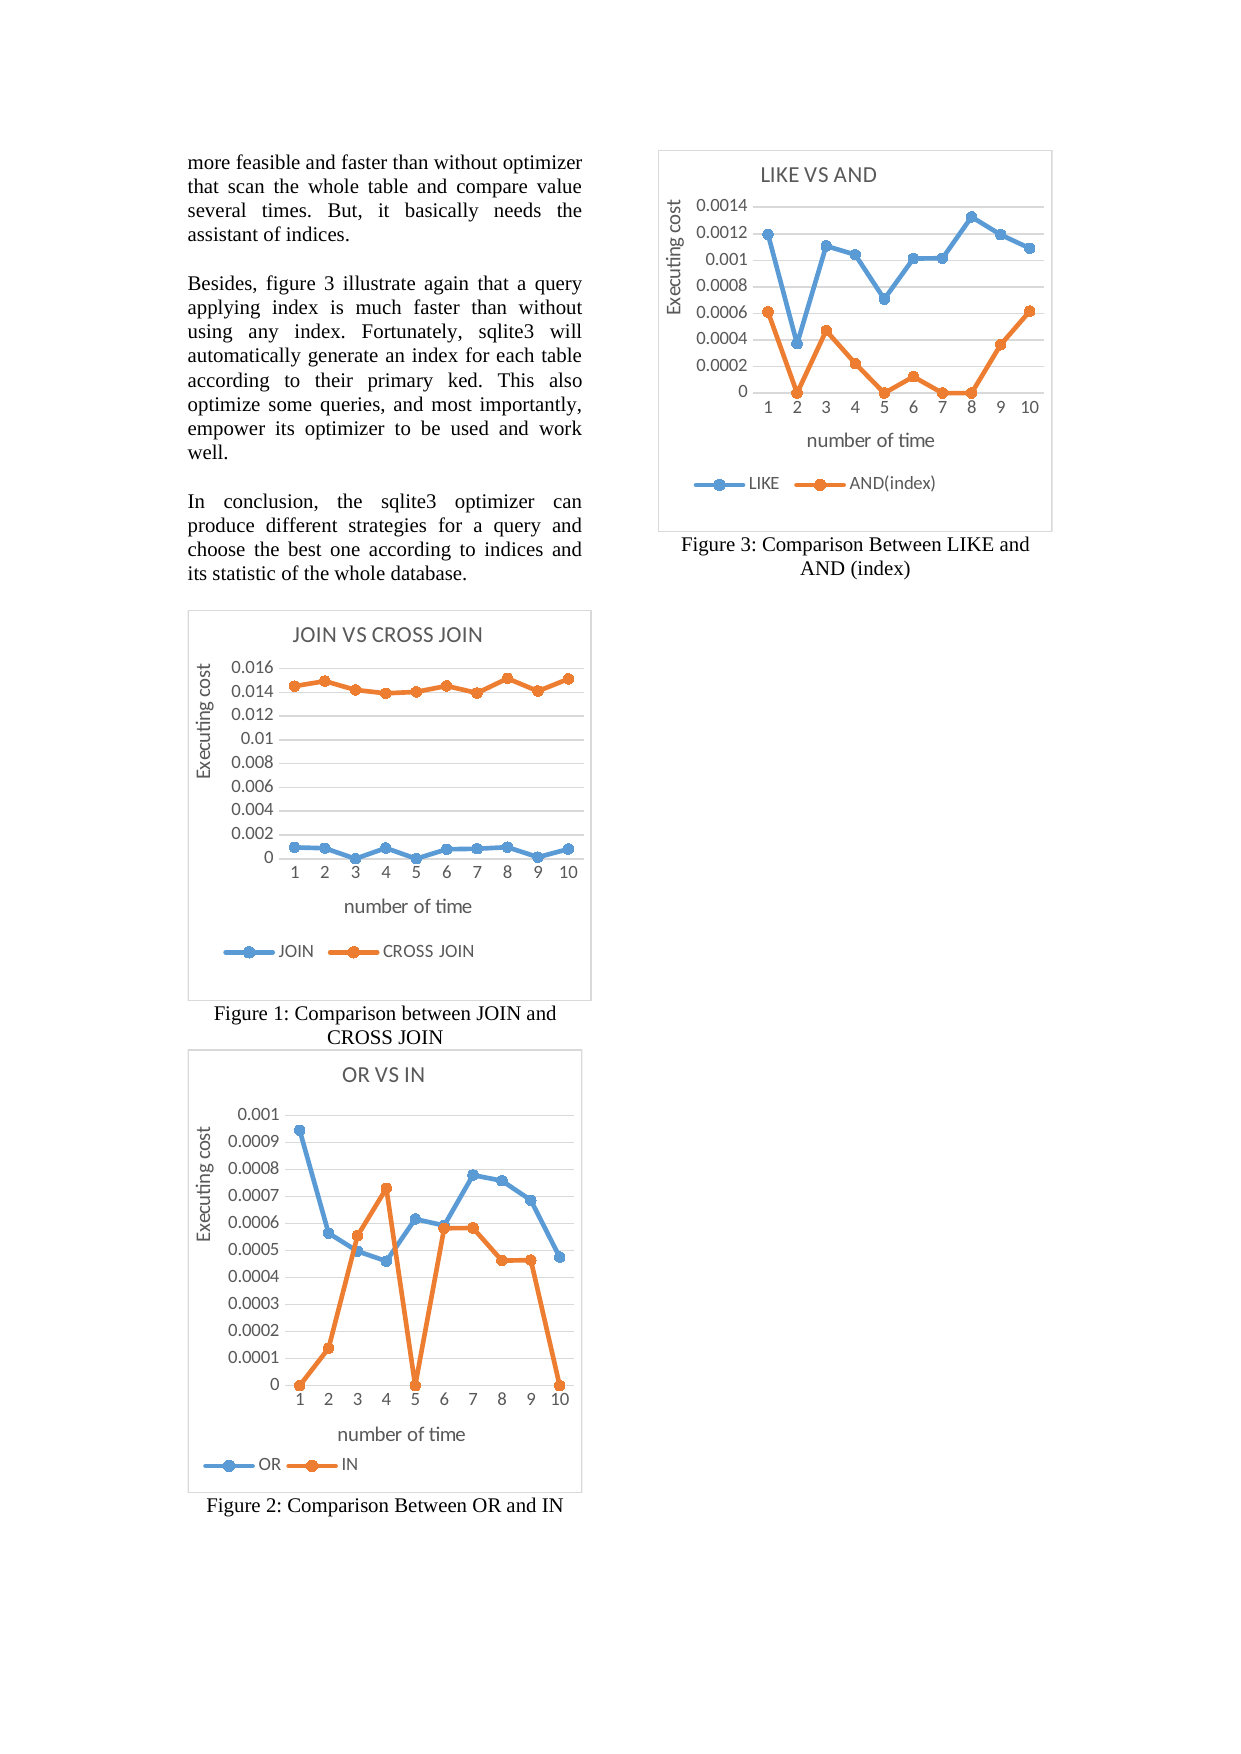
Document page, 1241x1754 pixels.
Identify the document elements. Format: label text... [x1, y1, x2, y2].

text Figure 1: Comparison between JOIN and CROSS JOIN [187, 1001, 583, 1049]
text Figure 2: Comparison Between OR and IN [187, 1493, 583, 1517]
text In conclusion, the sqlite3 optimizer can produce different strategies for a query and choose the best one according to indices and its statistic of the whole database. [187, 489, 583, 585]
text Figure 3: Comparison Between LIKE and AND (index) [658, 532, 1053, 580]
text Besides, figure 3 illustrate again that a query applying index is much faster than without using any index. Fortunately, sqlite3 will automatically generate an index for each table according to their primary ked. This also optimize some queries, and most importantly, empower its optimizer to be used and work well. [187, 271, 583, 464]
